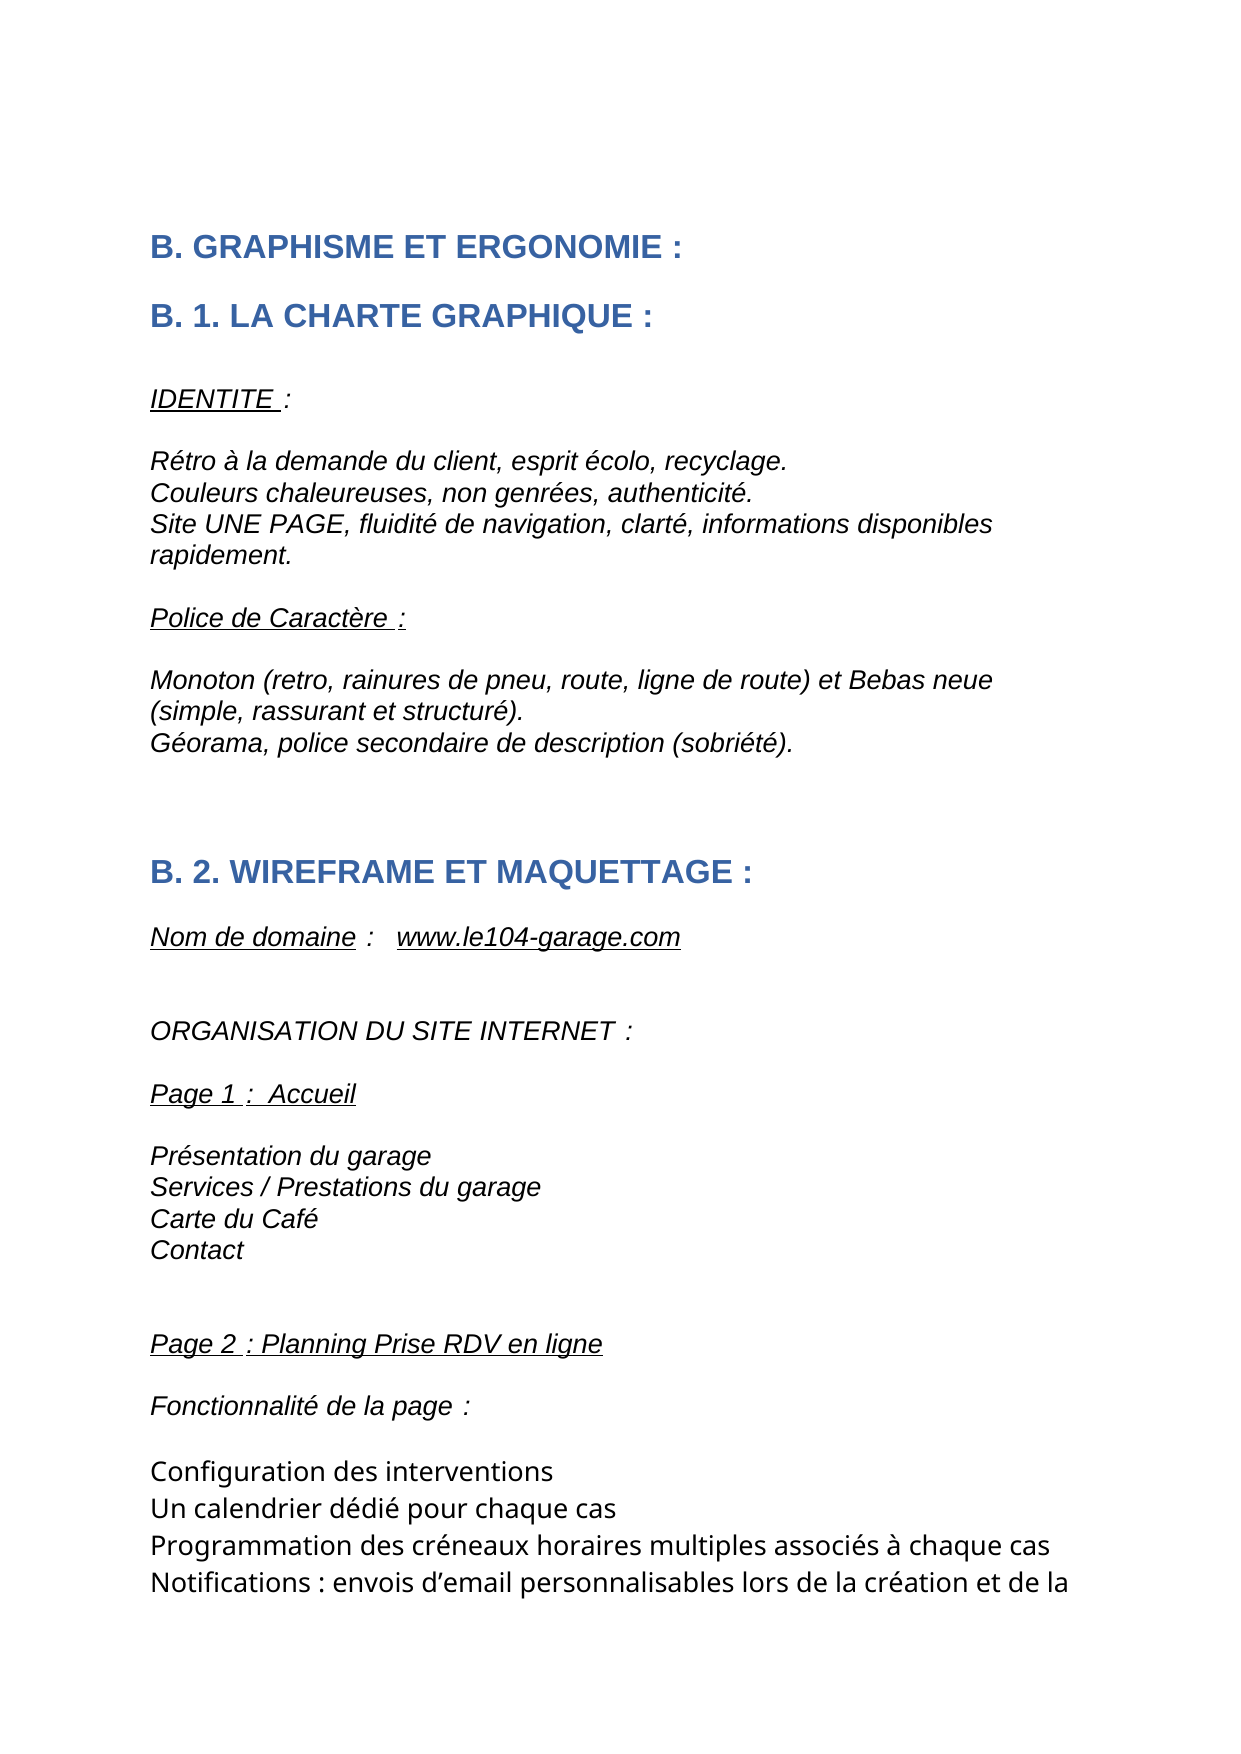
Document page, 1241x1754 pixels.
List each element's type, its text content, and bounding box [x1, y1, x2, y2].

text Page 2 : Planning Prise RDV en ligne [150, 1328, 1090, 1359]
text Services / Prestations du garage [150, 1171, 1090, 1203]
text Géorama, police secondaire de description (sobriété). [150, 727, 1090, 758]
text Site UNE PAGE, fluidité de navigation, clarté, informations disponibles rapidement. [150, 508, 1090, 570]
text Rétro à la demande du client, esprit écolo, recyclage. [150, 445, 1090, 477]
text Fonctionnalité de la page : [150, 1390, 1090, 1421]
text IDENTITE : [150, 383, 1090, 414]
text B. 1. La charte graphique : [150, 297, 1090, 335]
text B. Graphisme et ergonomie : [150, 227, 1090, 265]
text Présentation du garage [150, 1140, 1090, 1171]
text Monoton (retro, rainures de pneu, route, ligne de route) et Bebas neue (simple, rassurant et structuré). [150, 664, 1090, 727]
text Carte du Café [150, 1203, 1090, 1234]
text B. 2. Wireframe et maquettage : [150, 852, 1090, 890]
text Page 1 : Accueil [150, 1078, 1090, 1109]
text Couleurs chaleureuses, non genrées, authenticité. [150, 477, 1090, 508]
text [150, 1453, 1090, 1600]
text Police de Caractère : [150, 602, 1090, 633]
text Contact [150, 1234, 1090, 1265]
text Nom de domaine : www.le104-garage.com [150, 921, 1090, 953]
text ORGANISATION DU SITE INTERNET : [150, 1015, 1090, 1046]
